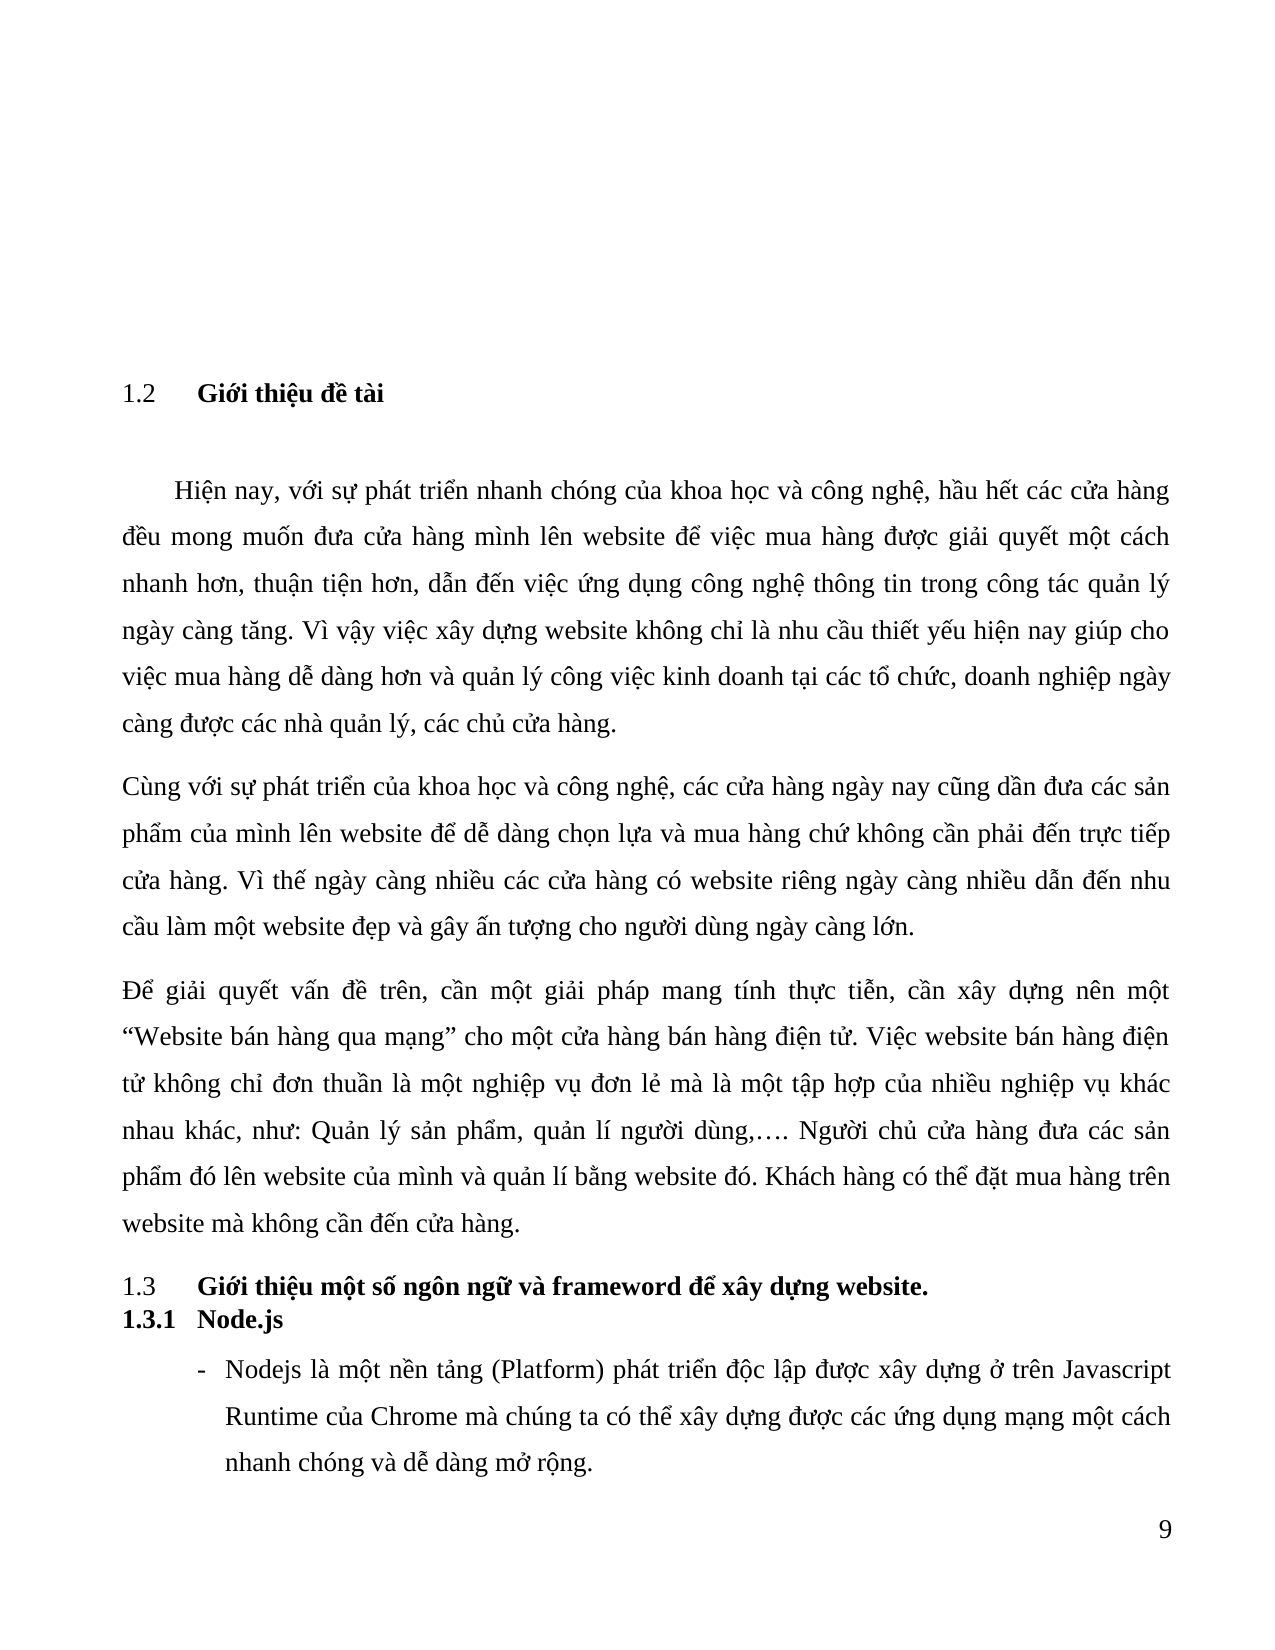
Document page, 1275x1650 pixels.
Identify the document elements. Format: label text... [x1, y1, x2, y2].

text Để giải quyết vấn đề trên, cần một giải pháp mang tính thực tiễn, cần xây dựng nên một “Website bán hàng qua mạng” cho một cửa hàng bán hàng điện tử. Việc website bán hàng điện tử không chỉ đơn thuần là một nghiệp vụ đơn lẻ mà là một tập hợp của nhiều nghiệp vụ khác nhau khác, như: Quản lý sản phẩm, quản lí người dùng,…. Người chủ cửa hàng đưa các sản phẩm đó lên website của mình và quản lí bằng website đó. Khách hàng có thể đặt mua hàng trên website mà không cần đến cửa hàng. [122, 974, 1172, 1238]
subtitle Node.js [122, 1303, 1172, 1334]
text Hiện nay, với sự phát triển nhanh chóng của khoa học và công nghệ, hầu hết các cửa hàng đều mong muốn đưa cửa hàng mình lên website để việc mua hàng được giải quyết một cách nhanh hơn, thuận tiện hơn, dẫn đến việc ứng dụng công nghệ thông tin trong công tác quản lý ngày càng tăng. Vì vậy việc xây dựng website không chỉ là nhu cầu thiết yếu hiện nay giúp cho việc mua hàng dễ dàng hơn và quản lý công việc kinh doanh tại các tổ chức, doanh nghiệp ngày càng được các nhà quản lý, các chủ cửa hàng. [122, 474, 1172, 738]
list Nodejs là một nền tảng (Platform) phát triển độc lập được xây dựng ở trên Javascript Runtime của Chrome mà chúng ta có thể xây dựng được các ứng dụng mạng một cách nhanh chóng và dễ dàng mở rộng. [197, 1353, 1172, 1478]
text Cùng với sự phát triển của khoa học và công nghệ, các cửa hàng ngày nay cũng dần đưa các sản phẩm của mình lên website để dễ dàng chọn lựa và mua hàng chứ không cần phải đến trực tiếp cửa hàng. Vì thế ngày càng nhiều các cửa hàng có website riêng ngày càng nhiều dẫn đến nhu cầu làm một website đẹp và gây ấn tượng cho người dùng ngày càng lớn. [122, 770, 1172, 942]
subtitle Giới thiệu đề tài [122, 377, 1172, 409]
subtitle Giới thiệu một số ngôn ngữ và frameword để xây dựng website. [122, 1270, 1172, 1302]
